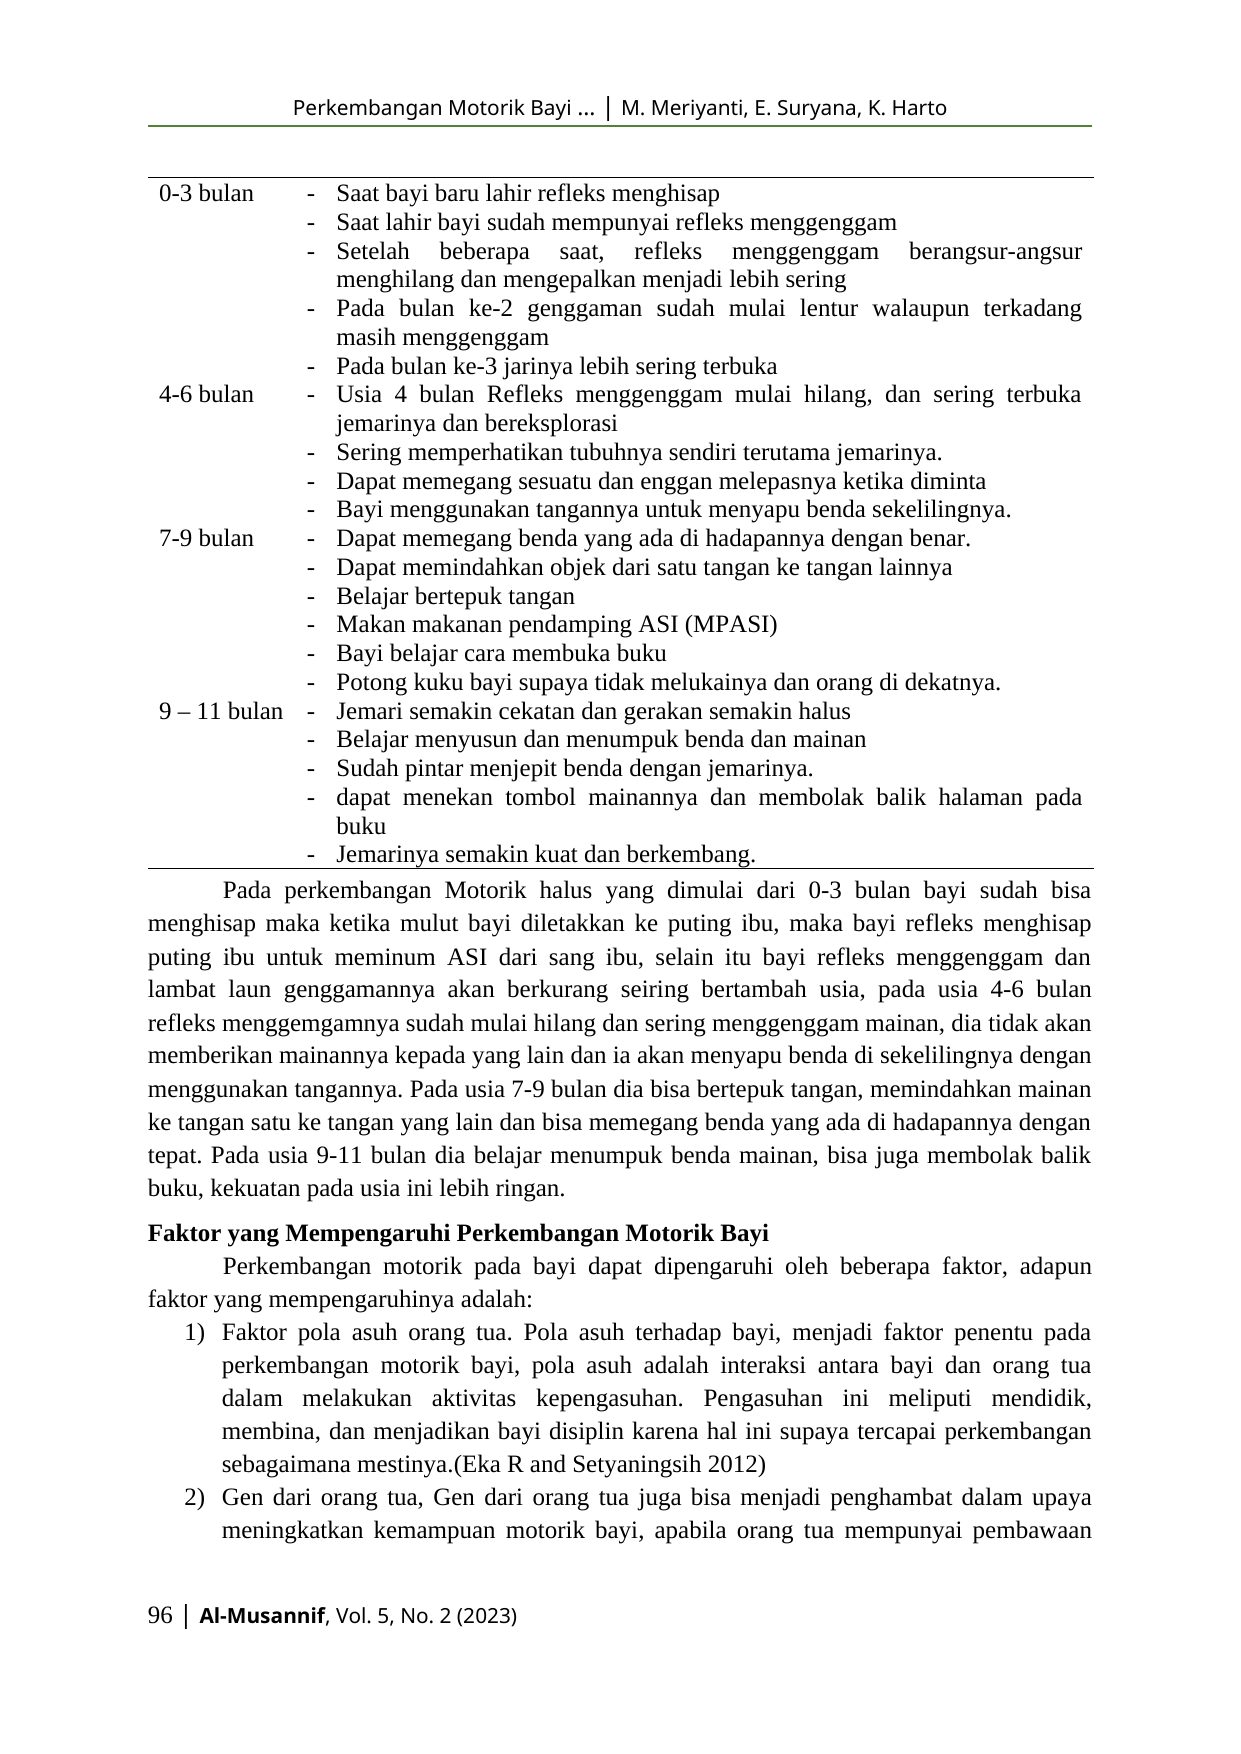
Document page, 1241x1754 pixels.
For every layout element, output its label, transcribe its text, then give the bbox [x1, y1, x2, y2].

table_cell Jemari semakin cekatan dan gerakan semakin halus Belajar menyusun dan menumpuk benda dan mainan Sudah pintar menjepit benda dengan jemarinya. dapat menekan tombol mainannya dan membolak balik halaman pada buku Jemarinya semakin kuat dan berkembang. [295, 696, 1094, 868]
list Faktor pola asuh orang tua. Pola asuh terhadap bayi, menjadi faktor penentu pada perkembangan motorik bayi, pola asuh adalah interaksi antara bayi dan orang tua dalam melakukan aktivitas kepengasuhan. Pengasuhan ini meliputi mendidik, membina, dan menjadikan bayi disiplin karena hal ini supaya tercapai perkembangan sebagaimana mestinya.(Eka R and Setyaningsih 2012) [184, 1317, 1092, 1478]
table_cell 7-9 bulan [148, 523, 295, 696]
text Faktor yang Mempengaruhi Perkembangan Motorik Bayi [148, 1218, 1092, 1247]
table_cell 4-6 bulan [148, 380, 295, 523]
text Perkembangan motorik pada bayi dapat dipengaruhi oleh beberapa faktor, adapun faktor yang mempengaruhinya adalah: [148, 1251, 1092, 1313]
table_cell Usia 4 bulan Refleks menggenggam mulai hilang, dan sering terbuka jemarinya dan bereksplorasi Sering memperhatikan tubuhnya sendiri terutama jemarinya. Dapat memegang sesuatu dan enggan melepasnya ketika diminta Bayi menggunakan tangannya untuk menyapu benda sekelilingnya. [295, 380, 1094, 523]
table_cell Dapat memegang benda yang ada di hadapannya dengan benar. Dapat memindahkan objek dari satu tangan ke tangan lainnya Belajar bertepuk tangan Makan makanan pendamping ASI (MPASI) Bayi belajar cara membuka buku Potong kuku bayi supaya tidak melukainya dan orang di dekatnya. [295, 523, 1094, 696]
table_cell Saat bayi baru lahir refleks menghisap Saat lahir bayi sudah mempunyai refleks menggenggam Setelah beberapa saat, refleks menggenggam berangsur-angsur menghilang dan mengepalkan menjadi lebih sering Pada bulan ke-2 genggaman sudah mulai lentur walaupun terkadang masih menggenggam Pada bulan ke-3 jarinya lebih sering terbuka [295, 178, 1094, 379]
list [184, 1482, 1092, 1544]
table_cell 0-3 bulan [148, 178, 295, 379]
table_cell 9 – 11 bulan [148, 696, 295, 868]
text Pada perkembangan Motorik halus yang dimulai dari 0-3 bulan bayi sudah bisa menghisap maka ketika mulut bayi diletakkan ke puting ibu, maka bayi refleks menghisap puting ibu untuk meminum ASI dari sang ibu, selain itu bayi refleks menggenggam dan lambat laun genggamannya akan berkurang seiring bertambah usia, pada usia 4-6 bulan refleks menggemgamnya sudah mulai hilang dan sering menggenggam mainan, dia tidak akan memberikan mainannya kepada yang lain dan ia akan menyapu benda di sekelilingnya dengan menggunakan tangannya. Pada usia 7-9 bulan dia bisa bertepuk tangan, memindahkan mainan ke tangan satu ke tangan yang lain dan bisa memegang benda yang ada di hadapannya dengan tepat. Pada usia 9-11 bulan dia belajar menumpuk benda mainan, bisa juga membolak balik buku, kekuatan pada usia ini lebih ringan. [148, 876, 1092, 1201]
